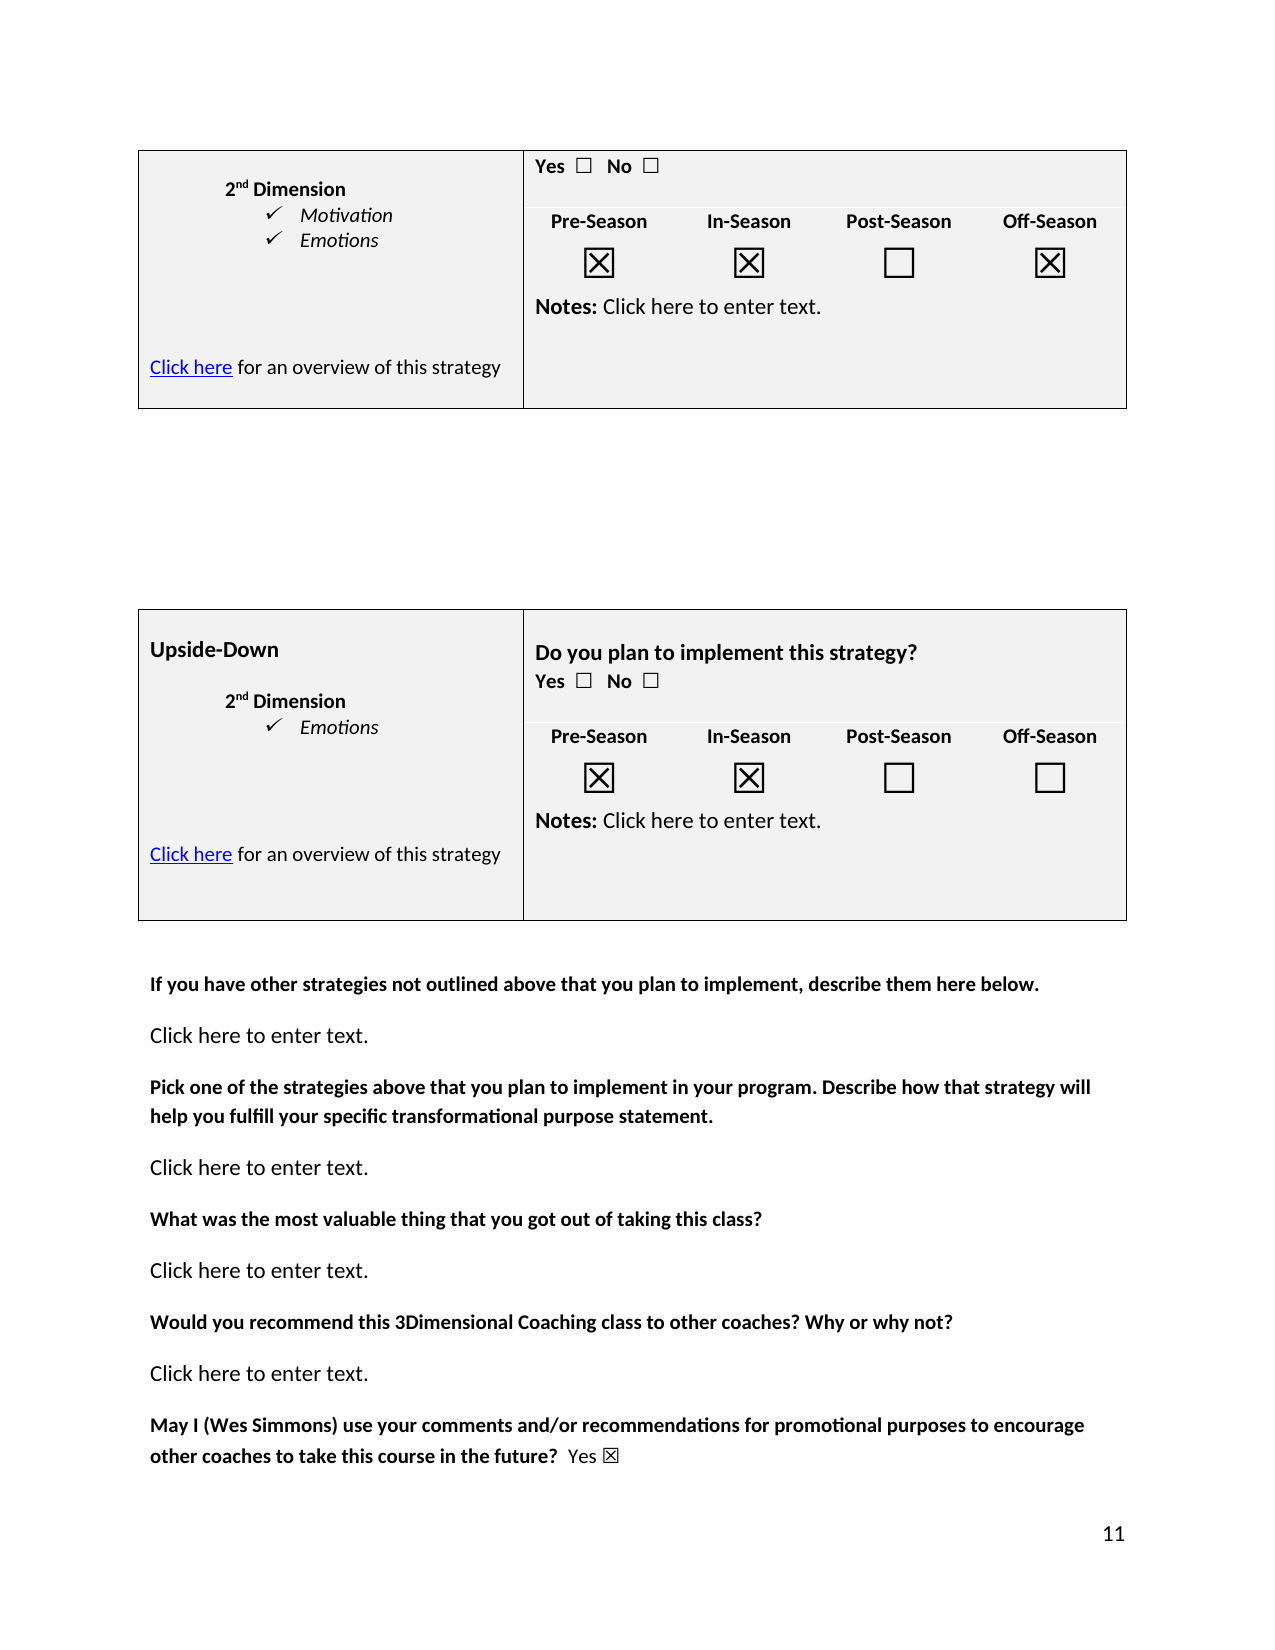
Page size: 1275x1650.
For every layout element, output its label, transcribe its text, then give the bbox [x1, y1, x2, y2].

text What was the most valuable thing that you got out of taking this class? [150, 1206, 1125, 1231]
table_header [139, 151, 523, 408]
table_cell Off-Season [974, 723, 1126, 806]
table_cell In-Season [674, 208, 824, 291]
table_header Do you plan to implement this strategy? Yes No [524, 610, 1126, 722]
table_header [524, 151, 1126, 207]
table_cell In-Season [674, 723, 824, 806]
table_cell Notes: [524, 806, 1126, 920]
table_cell Off-Season [974, 208, 1126, 291]
text May I (Wes Simmons) use your comments and/or recommendations for promotional purposes to encourage other coaches to take this course in the future? Yes [150, 1412, 1125, 1470]
text If you have other strategies not outlined above that you plan to implement, describe them here below. [150, 971, 1125, 996]
table_cell Pre-Season [524, 723, 674, 806]
table_cell Notes: [524, 291, 1126, 408]
table_header Upside-Down 2nd Dimension Emotions Click here for an overview of this strategy [139, 610, 523, 920]
table_cell Post-Season [824, 723, 974, 806]
table_cell Pre-Season [524, 208, 674, 291]
text Would you recommend this 3Dimensional Coaching class to other coaches? Why or why not? [150, 1309, 1125, 1334]
table_cell Post-Season [824, 208, 974, 291]
text Pick one of the strategies above that you plan to implement in your program. Describe how that strategy will help you fulfill your specific transformational purpose statement. [150, 1074, 1125, 1128]
